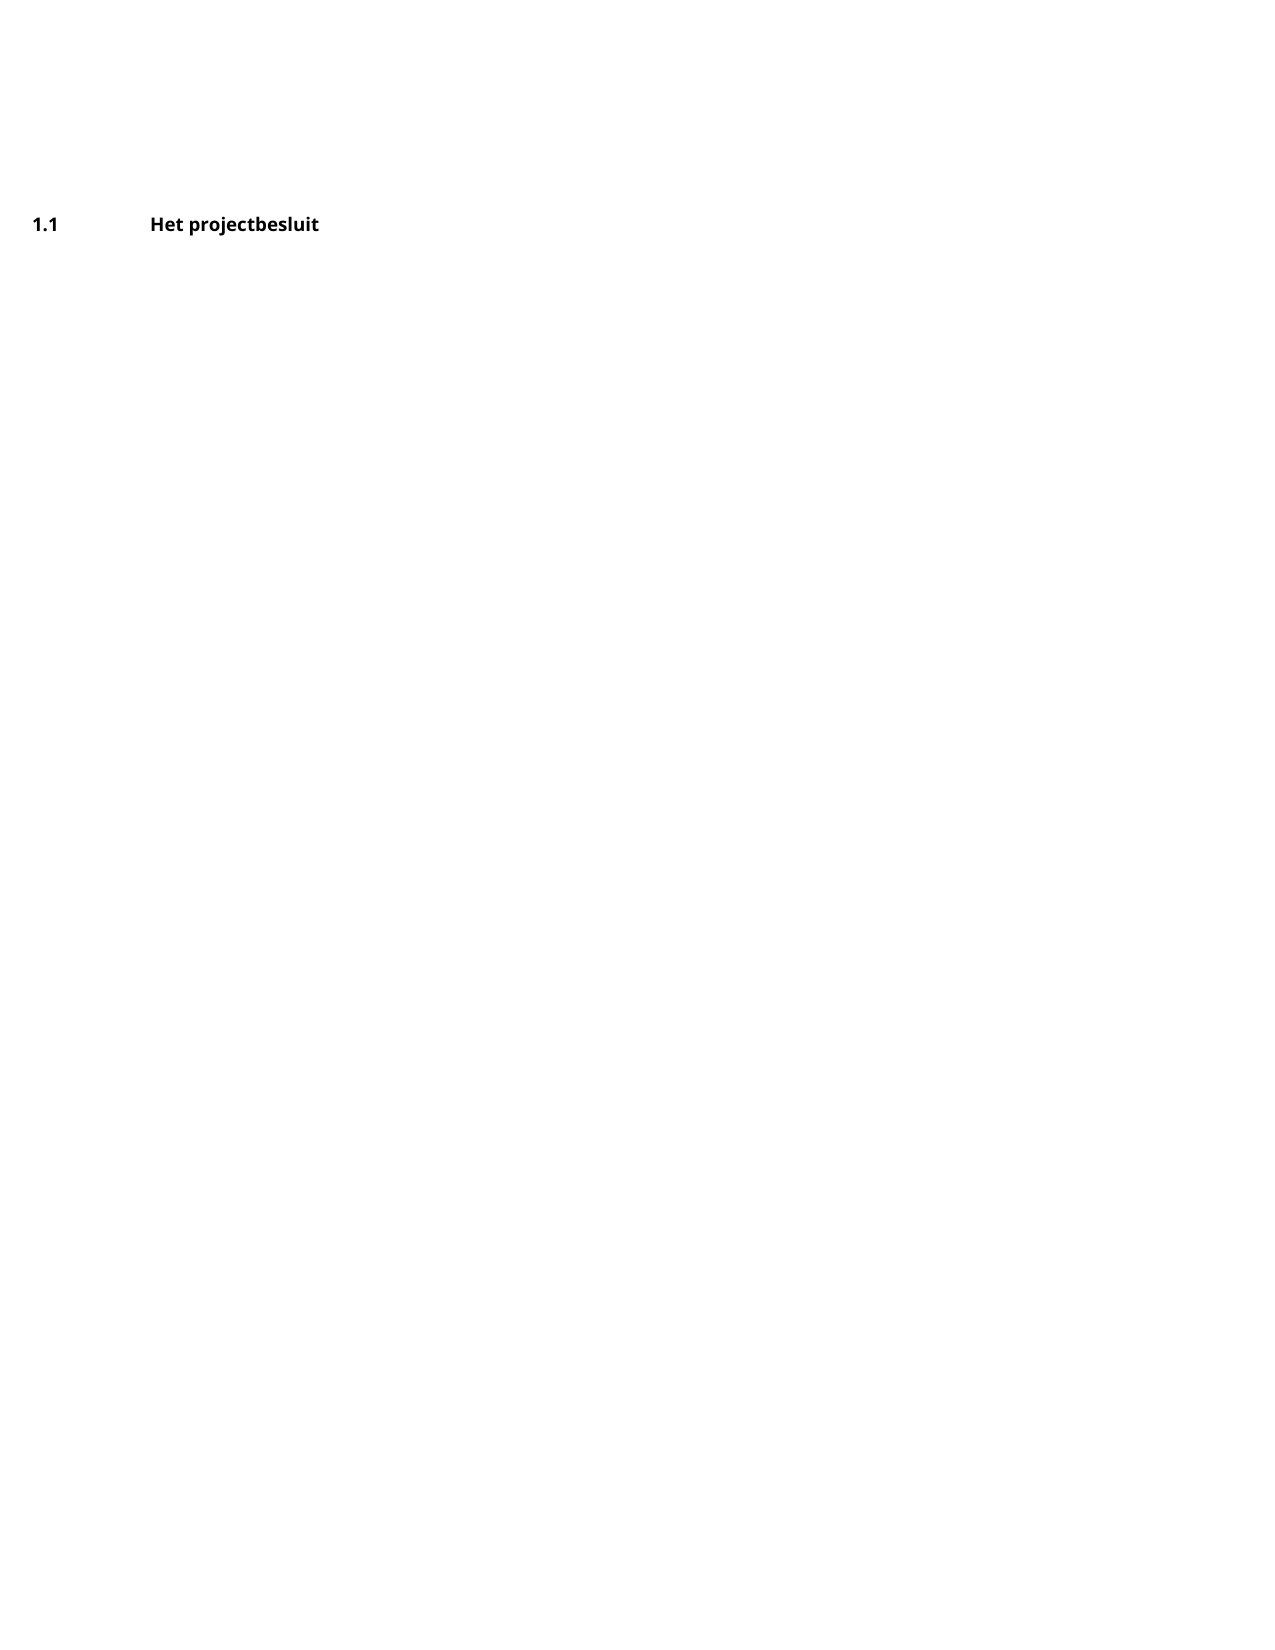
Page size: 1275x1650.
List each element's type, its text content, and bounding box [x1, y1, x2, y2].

subtitle Het projectbesluit [32, 208, 1125, 237]
